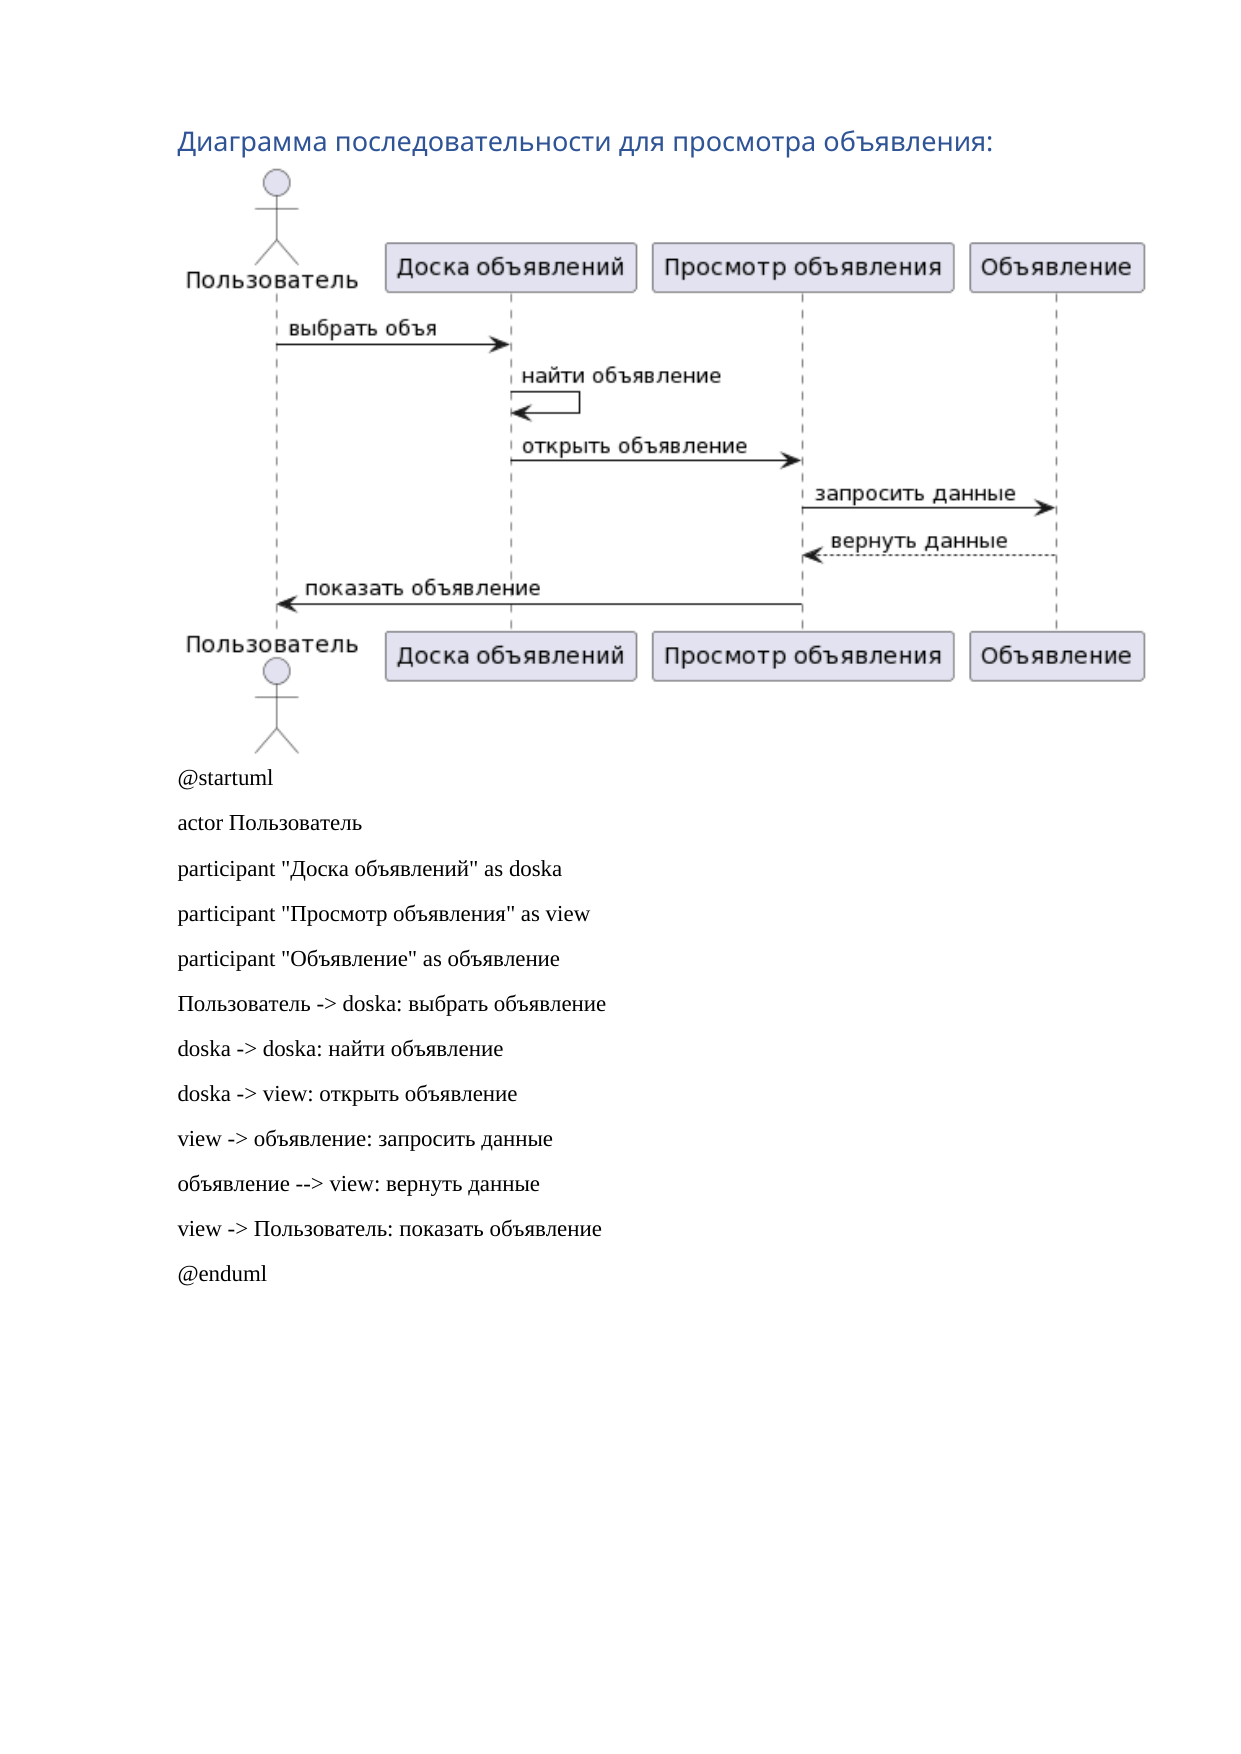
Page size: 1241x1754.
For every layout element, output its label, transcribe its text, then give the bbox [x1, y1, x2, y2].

text Пользователь -> doska: выбрать объявление [177, 990, 1152, 1016]
subtitle Диаграмма последовательности для просмотра объявления: [177, 122, 1152, 162]
picture [177, 162, 1152, 762]
text participant "Просмотр объявления" as view [177, 900, 1152, 926]
text view -> Пользователь: показать объявление [177, 1215, 1152, 1242]
text doska -> doska: найти объявление [177, 1035, 1152, 1061]
text @enduml [177, 1261, 1152, 1287]
text объявление --> view: вернуть данные [177, 1170, 1152, 1197]
text @startuml [177, 764, 1152, 791]
text doska -> view: открыть объявление [177, 1080, 1152, 1106]
text view -> объявление: запросить данные [177, 1125, 1152, 1152]
text actor Пользователь [177, 809, 1152, 836]
text participant "Доска объявлений" as doska [177, 854, 1152, 881]
text participant "Объявление" as объявление [177, 945, 1152, 971]
